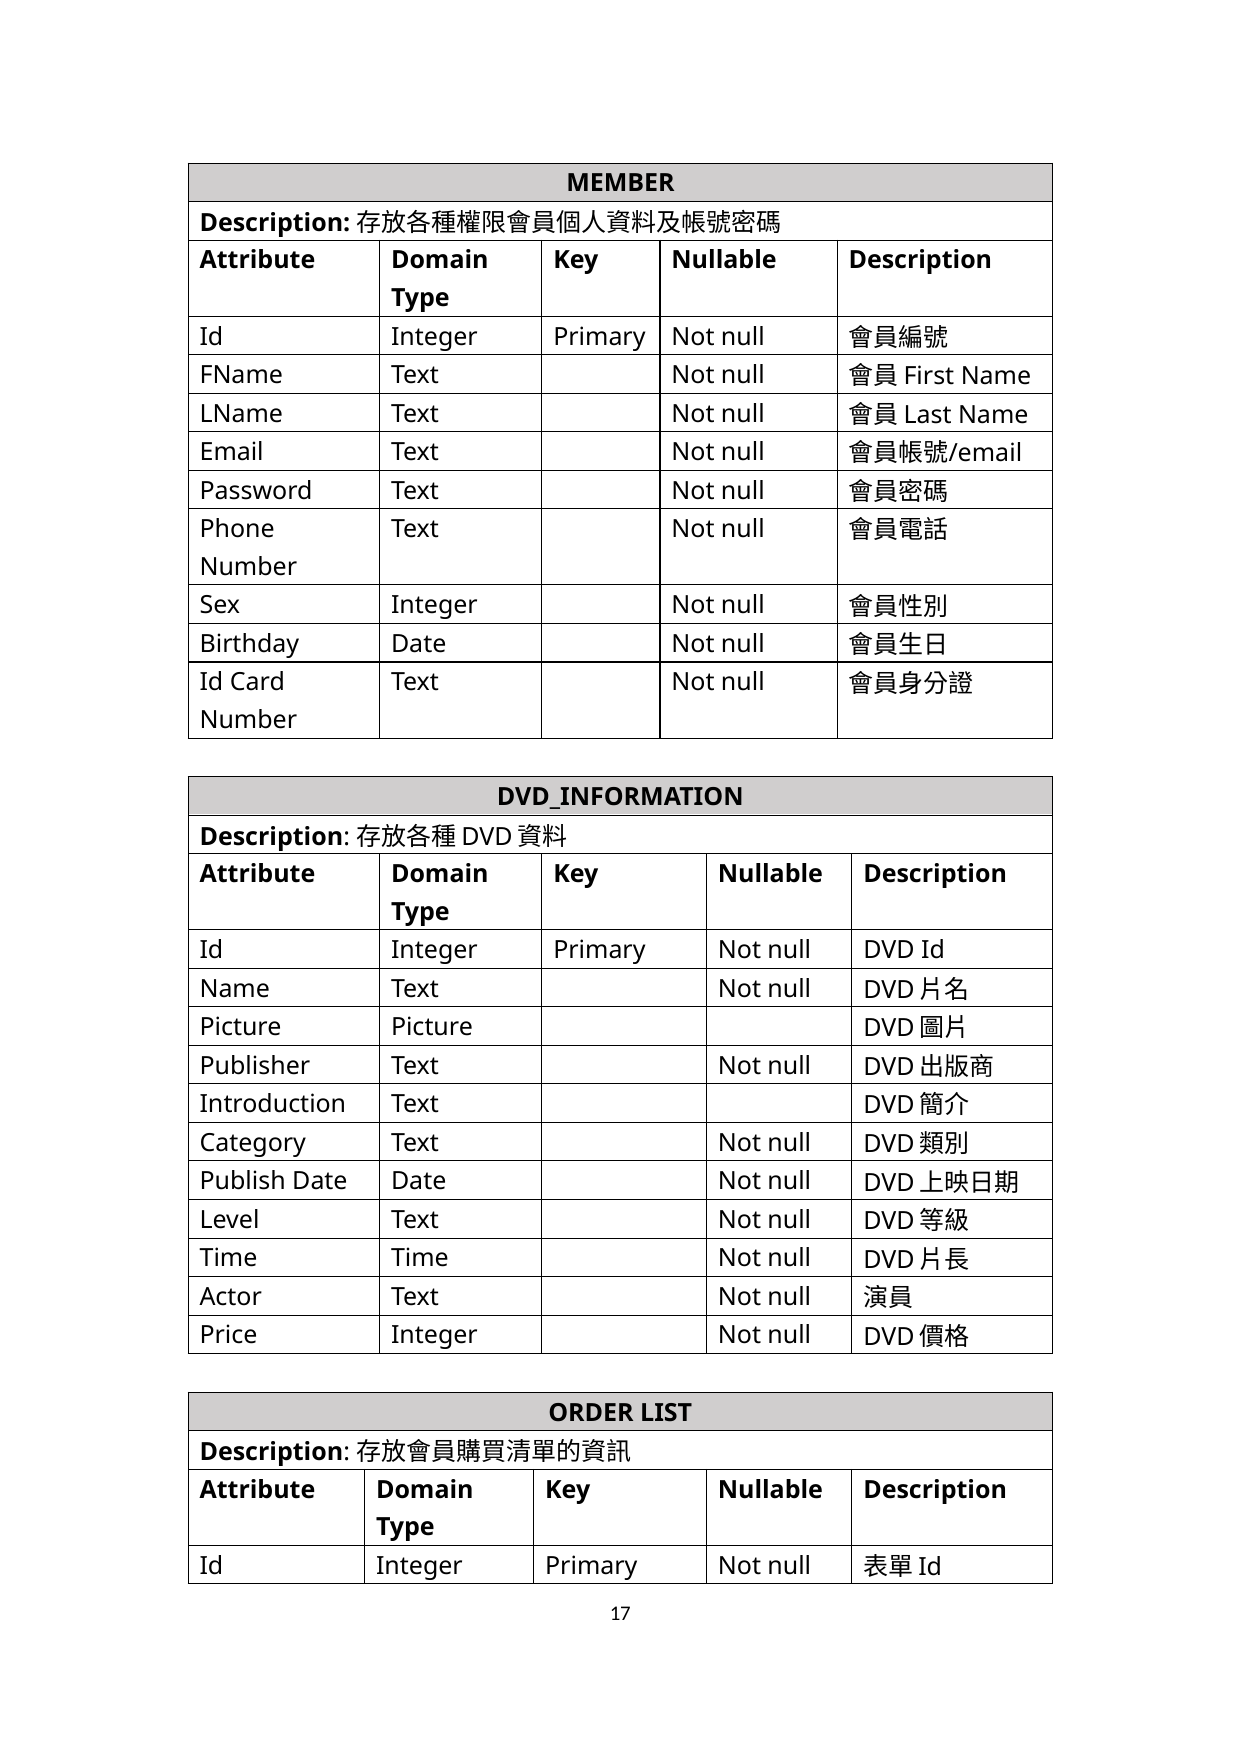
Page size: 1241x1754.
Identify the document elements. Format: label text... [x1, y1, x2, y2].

table_cell Nullable [707, 1470, 851, 1545]
table_cell DVD簡介 [852, 1084, 1052, 1122]
table_cell Publisher [189, 1046, 379, 1083]
table_cell Phone Number [189, 509, 379, 584]
table_cell Text [380, 1277, 541, 1314]
table_cell DVD上映日期 [852, 1161, 1052, 1199]
table_cell Description [838, 241, 1052, 316]
table_cell [542, 1277, 706, 1314]
table_header ORDER LIST [189, 1393, 1052, 1430]
table_cell Time [380, 1239, 541, 1276]
table_cell Not null [707, 1200, 851, 1237]
table_cell Text [380, 969, 541, 1006]
table_cell DVD片名 [852, 969, 1052, 1006]
table_cell DVD Id [852, 930, 1052, 968]
table_cell Name [189, 969, 379, 1006]
table_cell Id Card Number [189, 663, 379, 737]
table_cell Not null [661, 509, 837, 584]
table_cell Integer [380, 930, 541, 968]
table_cell Text [380, 432, 541, 470]
table_cell Domain Type [380, 854, 541, 929]
table_cell Integer [380, 1316, 541, 1353]
table_cell DVD類別 [852, 1123, 1052, 1160]
table_cell Id [189, 1546, 364, 1583]
table_cell Key [542, 854, 706, 929]
table_cell Integer [380, 317, 541, 354]
table_cell [707, 1007, 851, 1045]
table_cell Text [380, 355, 541, 393]
table_cell [542, 432, 659, 470]
table_cell [542, 1007, 706, 1045]
table_cell Date [380, 624, 541, 661]
table_cell [542, 471, 659, 508]
table_cell Category [189, 1123, 379, 1160]
table_cell Key [534, 1470, 706, 1545]
table_cell Description: 存放各種DVD資料 [189, 816, 1052, 853]
table_cell Not null [661, 663, 837, 737]
table_cell [542, 1316, 706, 1353]
table_header MEMBER [189, 164, 1052, 201]
table_cell Domain Type [365, 1470, 533, 1545]
table_cell Not null [661, 624, 837, 661]
table_cell Not null [661, 317, 837, 354]
table_cell [542, 663, 659, 737]
table_cell Nullable [661, 241, 837, 316]
table_cell 會員帳號/email [838, 432, 1052, 470]
table_cell Not null [707, 930, 851, 968]
table_cell Not null [661, 394, 837, 431]
table_cell Not null [707, 1046, 851, 1083]
table_cell Text [380, 1046, 541, 1083]
table_cell Picture [189, 1007, 379, 1045]
table_cell Text [380, 509, 541, 584]
table_cell Integer [365, 1546, 533, 1583]
table_cell [542, 394, 659, 431]
table_cell [542, 1084, 706, 1122]
table_cell Text [380, 1123, 541, 1160]
table_cell Primary [542, 317, 659, 354]
table_cell 表單Id [852, 1546, 1052, 1583]
table_cell Integer [380, 585, 541, 623]
table_cell 演員 [852, 1277, 1052, 1314]
table_cell [542, 1123, 706, 1160]
table_cell Text [380, 471, 541, 508]
table_cell DVD價格 [852, 1316, 1052, 1353]
table_cell Not null [661, 432, 837, 470]
table_cell Not null [661, 585, 837, 623]
table_cell [542, 509, 659, 584]
table_cell Description: 存放各種權限會員個人資料及帳號密碼 [189, 202, 1052, 239]
table_cell [542, 585, 659, 623]
table_cell Sex [189, 585, 379, 623]
table_cell Description [852, 854, 1052, 929]
table_cell Not null [707, 1123, 851, 1160]
table_cell Text [380, 1200, 541, 1237]
table_cell 會員First Name [838, 355, 1052, 393]
table_cell Text [380, 663, 541, 737]
table_cell 會員編號 [838, 317, 1052, 354]
table_cell LName [189, 394, 379, 431]
table_cell DVD片長 [852, 1239, 1052, 1276]
table_cell Nullable [707, 854, 851, 929]
table_cell [542, 355, 659, 393]
table_cell Not null [707, 1546, 851, 1583]
table_cell Introduction [189, 1084, 379, 1122]
table_cell [542, 969, 706, 1006]
table_cell Text [380, 394, 541, 431]
table_cell [707, 1084, 851, 1122]
table_cell Primary [542, 930, 706, 968]
table_cell 會員電話 [838, 509, 1052, 584]
table_cell Domain Type [380, 241, 541, 316]
table_cell [542, 1239, 706, 1276]
table_cell Not null [707, 1277, 851, 1314]
table_cell Picture [380, 1007, 541, 1045]
table_cell Description [852, 1470, 1052, 1545]
table_header DVD_INFORMATION [189, 777, 1052, 814]
table_cell Not null [661, 355, 837, 393]
table_cell Price [189, 1316, 379, 1353]
table_cell DVD圖片 [852, 1007, 1052, 1045]
table_cell [542, 624, 659, 661]
table_cell Publish Date [189, 1161, 379, 1199]
table_cell Primary [534, 1546, 706, 1583]
table_cell Id [189, 317, 379, 354]
table_cell FName [189, 355, 379, 393]
table_cell [542, 1161, 706, 1199]
table_cell Not null [661, 471, 837, 508]
table_cell Level [189, 1200, 379, 1237]
table_cell Time [189, 1239, 379, 1276]
table_cell Password [189, 471, 379, 508]
table_cell Id [189, 930, 379, 968]
table_cell Birthday [189, 624, 379, 661]
table_cell 會員Last Name [838, 394, 1052, 431]
table_cell Actor [189, 1277, 379, 1314]
table_cell Not null [707, 1239, 851, 1276]
table_cell Description: 存放會員購買清單的資訊 [189, 1431, 1052, 1469]
table_cell Not null [707, 1316, 851, 1353]
table_cell Text [380, 1084, 541, 1122]
table_cell Attribute [189, 854, 379, 929]
table_cell 會員生日 [838, 624, 1052, 661]
table_cell 會員性別 [838, 585, 1052, 623]
table_cell Email [189, 432, 379, 470]
table_cell DVD等級 [852, 1200, 1052, 1237]
table_cell DVD出版商 [852, 1046, 1052, 1083]
table_cell 會員身分證 [838, 663, 1052, 737]
table_cell Key [542, 241, 659, 316]
table_cell Date [380, 1161, 541, 1199]
table_cell Not null [707, 1161, 851, 1199]
table_cell Attribute [189, 241, 379, 316]
table_cell Not null [707, 969, 851, 1006]
table_cell 會員密碼 [838, 471, 1052, 508]
table_cell Attribute [189, 1470, 364, 1545]
table_cell [542, 1046, 706, 1083]
table_cell [542, 1200, 706, 1237]
